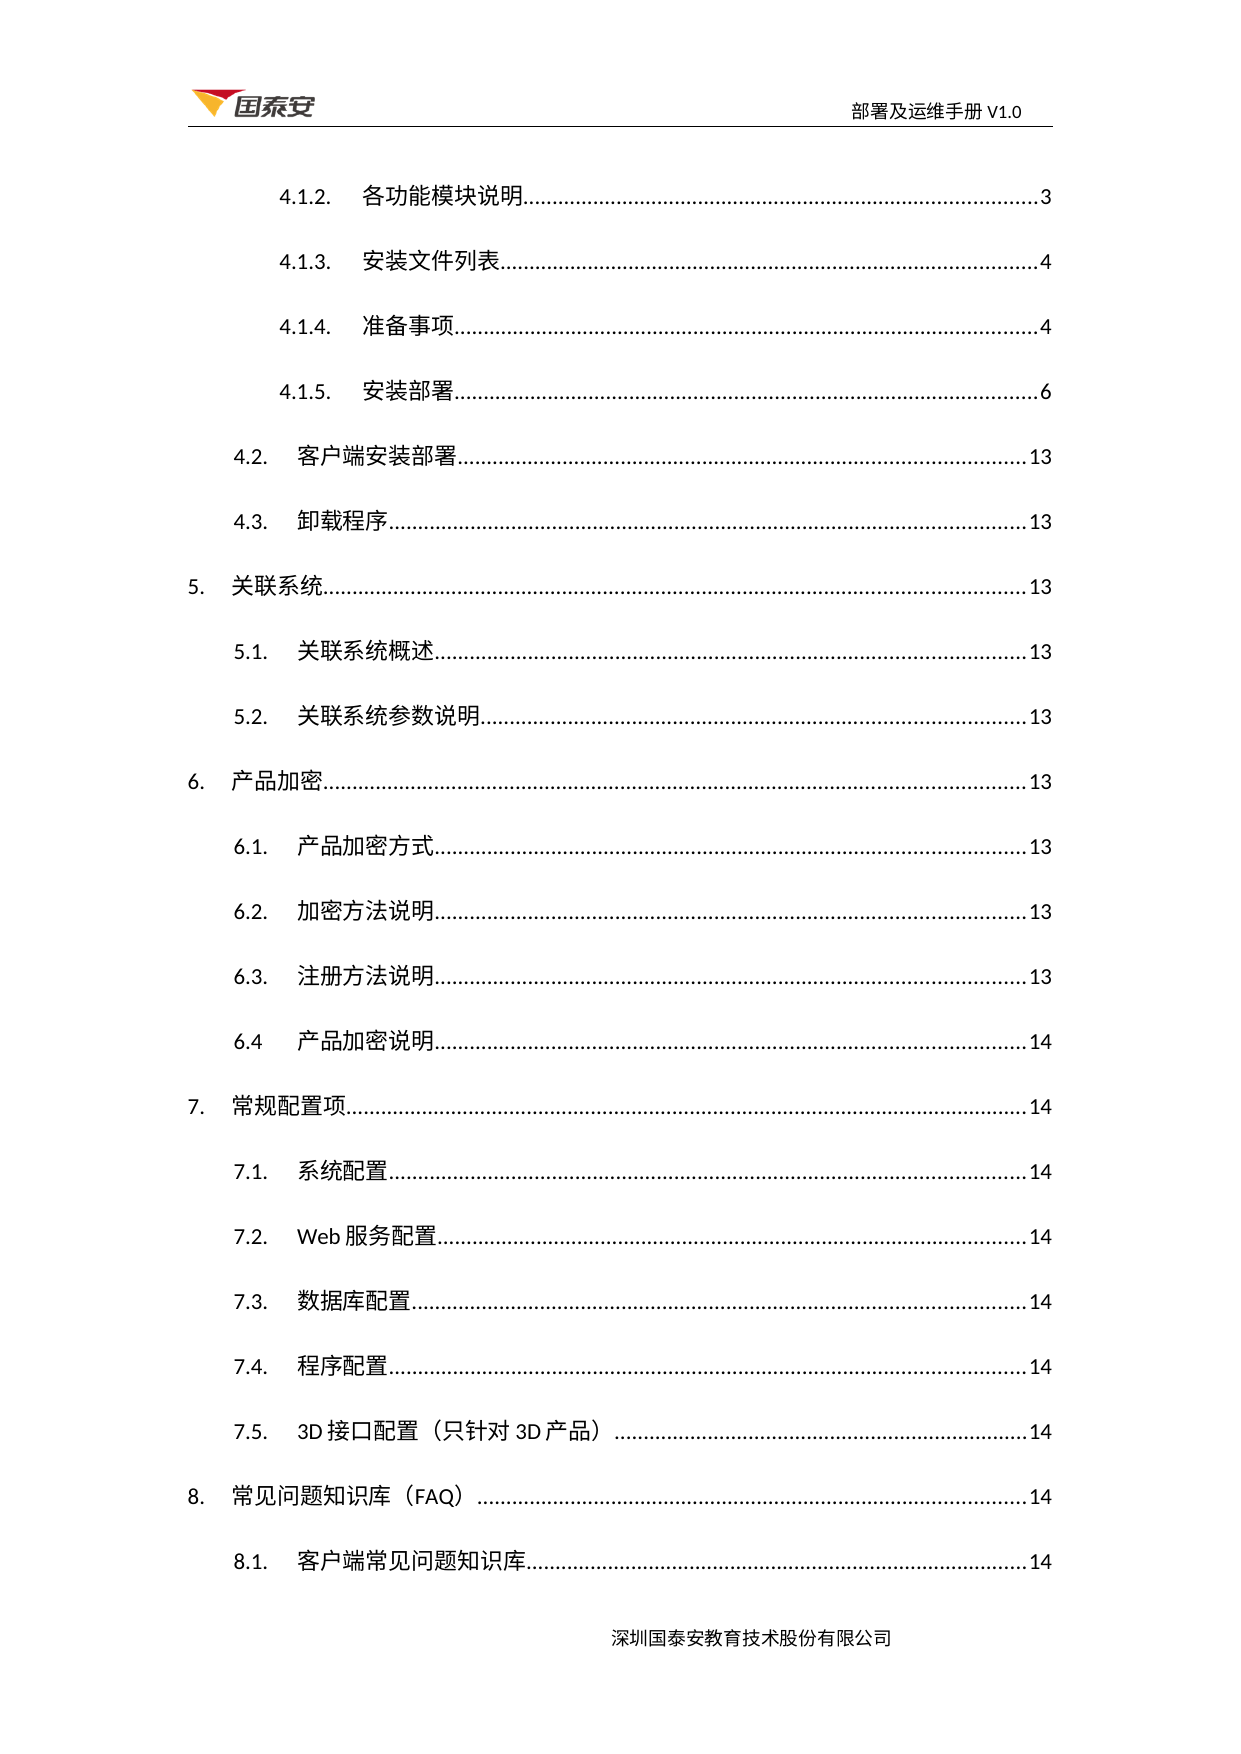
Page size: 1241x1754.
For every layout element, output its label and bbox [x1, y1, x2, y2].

picture [187, 88, 318, 119]
